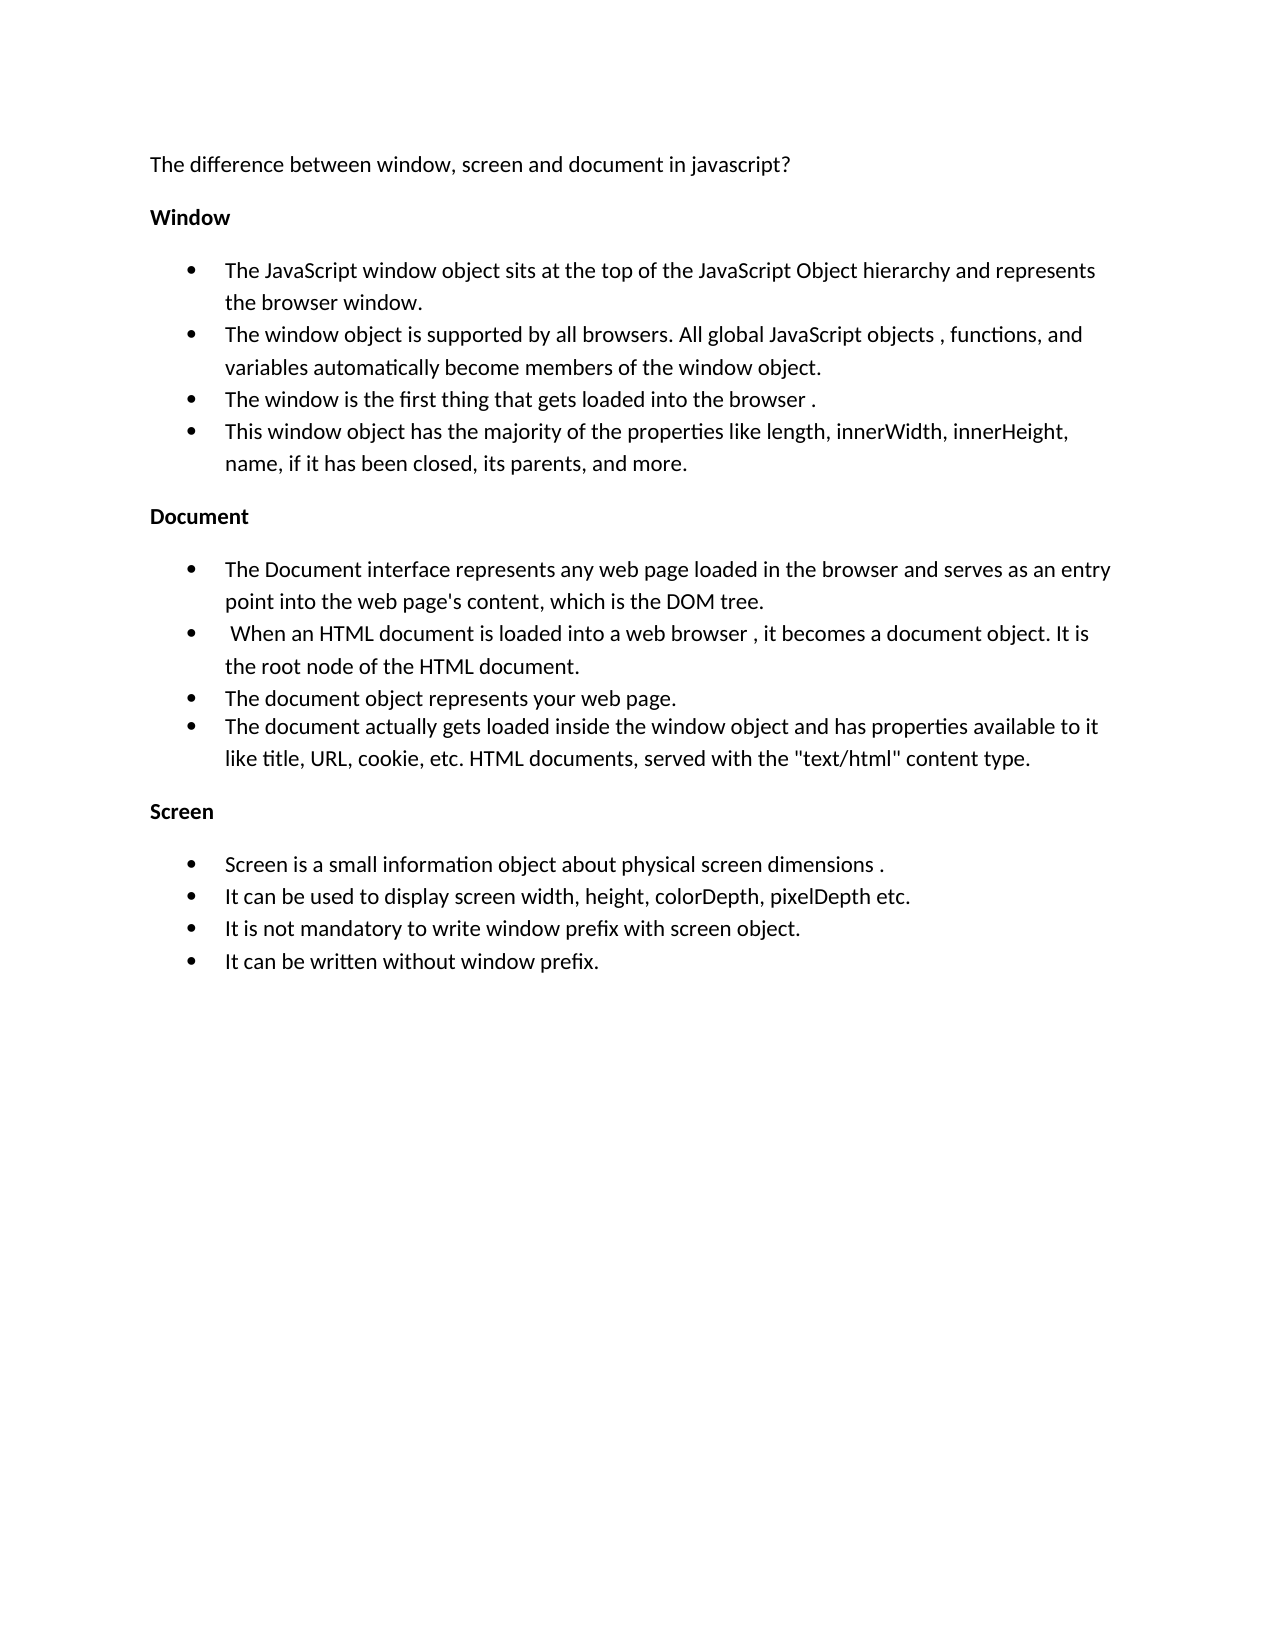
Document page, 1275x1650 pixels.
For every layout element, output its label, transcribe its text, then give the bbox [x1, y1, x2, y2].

list Screen is a small information object about physical screen dimensions . [187, 850, 1125, 878]
list It is not mandatory to write window prefix with screen object. [187, 914, 1125, 943]
list The document object represents your web page. [187, 684, 1125, 712]
text Window [150, 203, 1125, 231]
list The JavaScript window object sits at the top of the JavaScript Object hierarchy and represents the browser window. [187, 256, 1125, 316]
list When an HTML document is loaded into a web browser , it becomes a document object. It is the root node of the HTML document. [187, 619, 1125, 680]
list The window object is supported by all browsers. All global JavaScript objects , functions, and variables automatically become members of the window object. [187, 320, 1125, 381]
text Document [150, 502, 1125, 530]
list This window object has the majority of the properties like length, innerWidth, innerHeight, name, if it has been closed, its parents, and more. [187, 417, 1125, 477]
text The difference between window, screen and document in javascript? [150, 150, 1125, 178]
text Screen [150, 797, 1125, 825]
list It can be used to display screen width, height, colorDepth, pixelDepth etc. [187, 882, 1125, 910]
list The window is the first thing that gets loaded into the browser . [187, 385, 1125, 413]
list The Document interface represents any web page loaded in the browser and serves as an entry point into the web page's content, which is the DOM tree. [187, 555, 1125, 615]
list It can be written without window prefix. [187, 947, 1125, 975]
list The document actually gets loaded inside the window object and has properties available to it like title, URL, cookie, etc. HTML documents, served with the "text/html" content type. [187, 712, 1125, 772]
